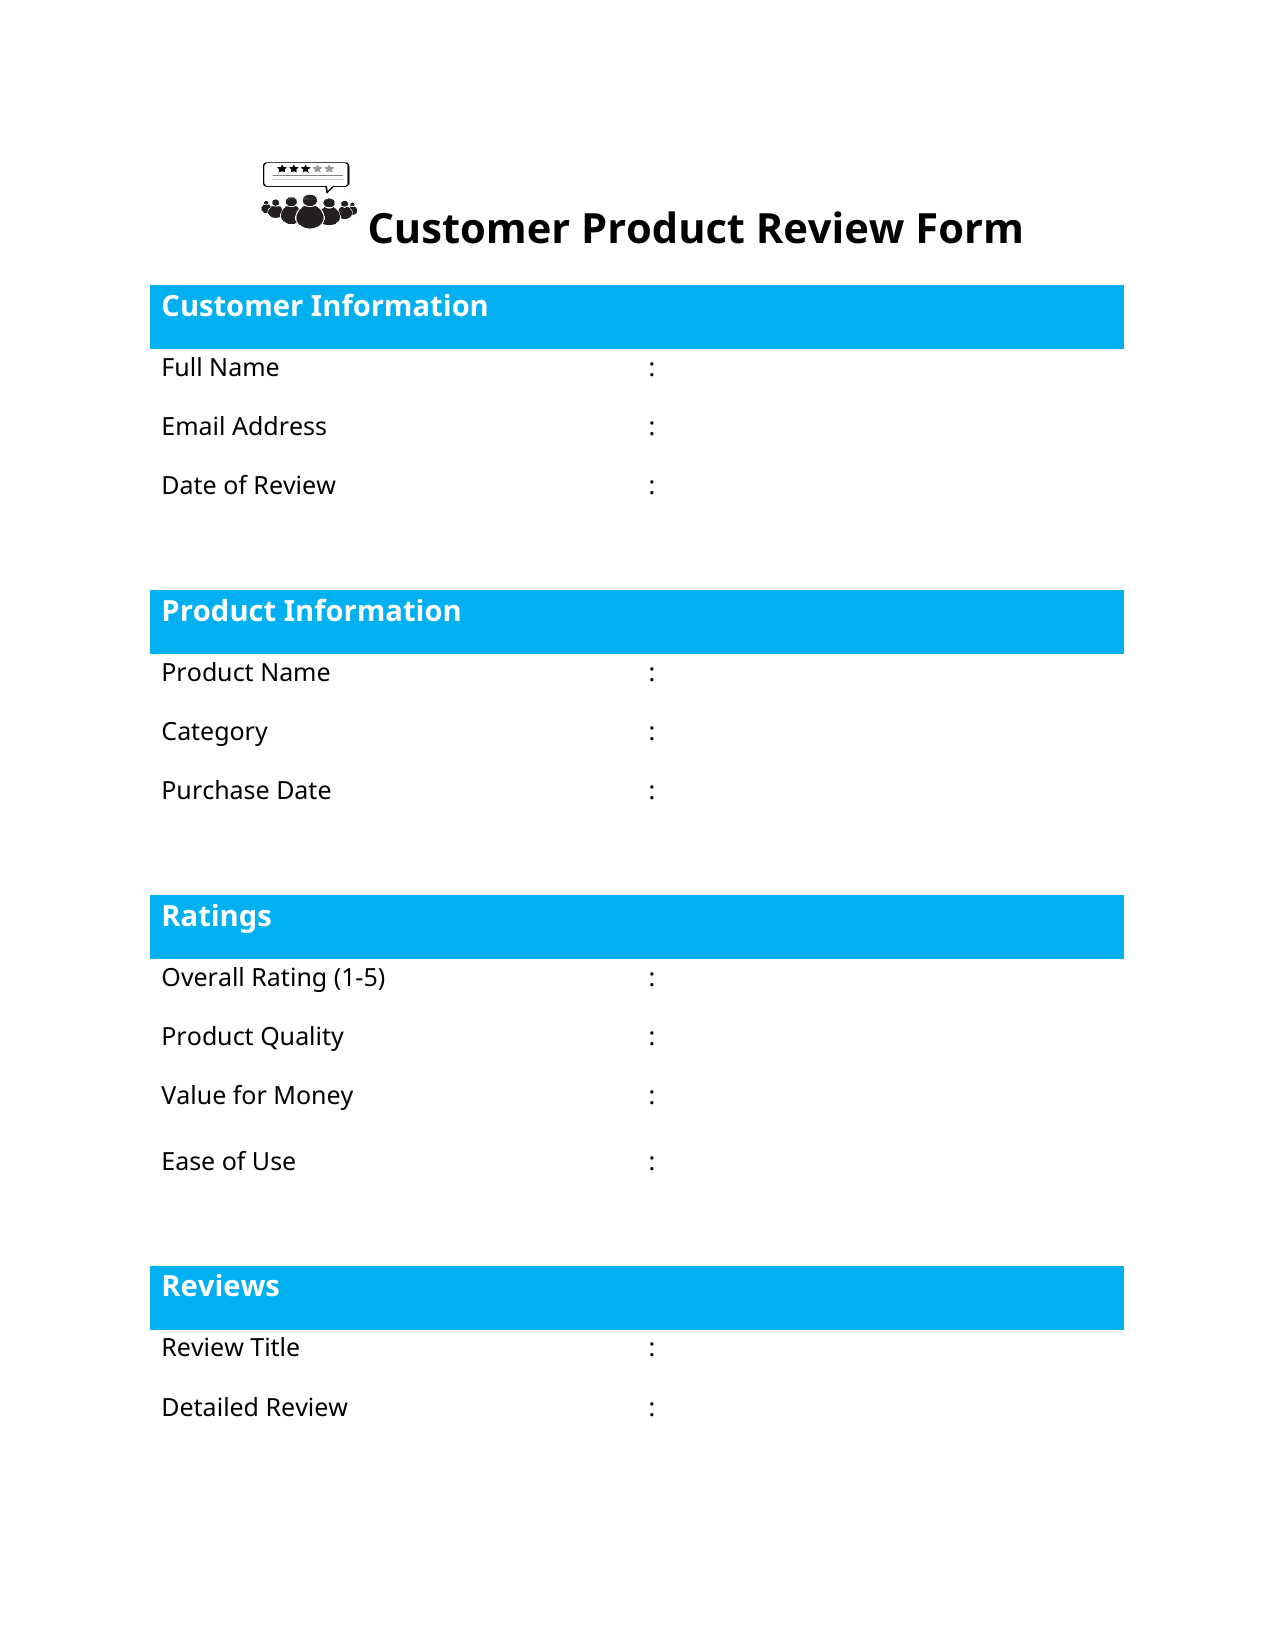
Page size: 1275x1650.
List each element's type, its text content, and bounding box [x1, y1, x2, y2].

table_cell : [637, 1144, 1124, 1209]
table_cell Detailed Review [150, 1389, 637, 1448]
table_cell : [637, 409, 1124, 468]
table_cell Full Name [150, 350, 637, 409]
table_cell : [637, 960, 1124, 1019]
table_header Product Information [150, 590, 1124, 654]
table_cell : [637, 1078, 1124, 1143]
table_cell Product Quality [150, 1019, 637, 1078]
table_cell Purchase Date [150, 773, 637, 838]
table_cell : [637, 1330, 1124, 1389]
table_cell : [637, 1389, 1124, 1448]
table_cell : [637, 773, 1124, 838]
table_cell : [637, 350, 1124, 409]
table_cell Category [150, 714, 637, 773]
table_cell Email Address [150, 409, 637, 468]
table_cell Review Title [150, 1330, 637, 1389]
table_cell Value for Money [150, 1078, 637, 1143]
table_header Customer Information [150, 285, 1124, 349]
picture [251, 150, 368, 244]
table_cell : [637, 655, 1124, 714]
table_cell : [637, 714, 1124, 773]
table_cell : [637, 468, 1124, 533]
table_cell : [637, 1019, 1124, 1078]
table_header Ratings [150, 895, 1124, 959]
text Customer Product Review Form [150, 150, 1125, 256]
table_header Reviews [150, 1266, 1124, 1330]
table_cell Product Name [150, 655, 637, 714]
table_cell Date of Review [150, 468, 637, 533]
table_cell Ease of Use [150, 1144, 637, 1209]
table_cell Overall Rating (1-5) [150, 960, 637, 1019]
